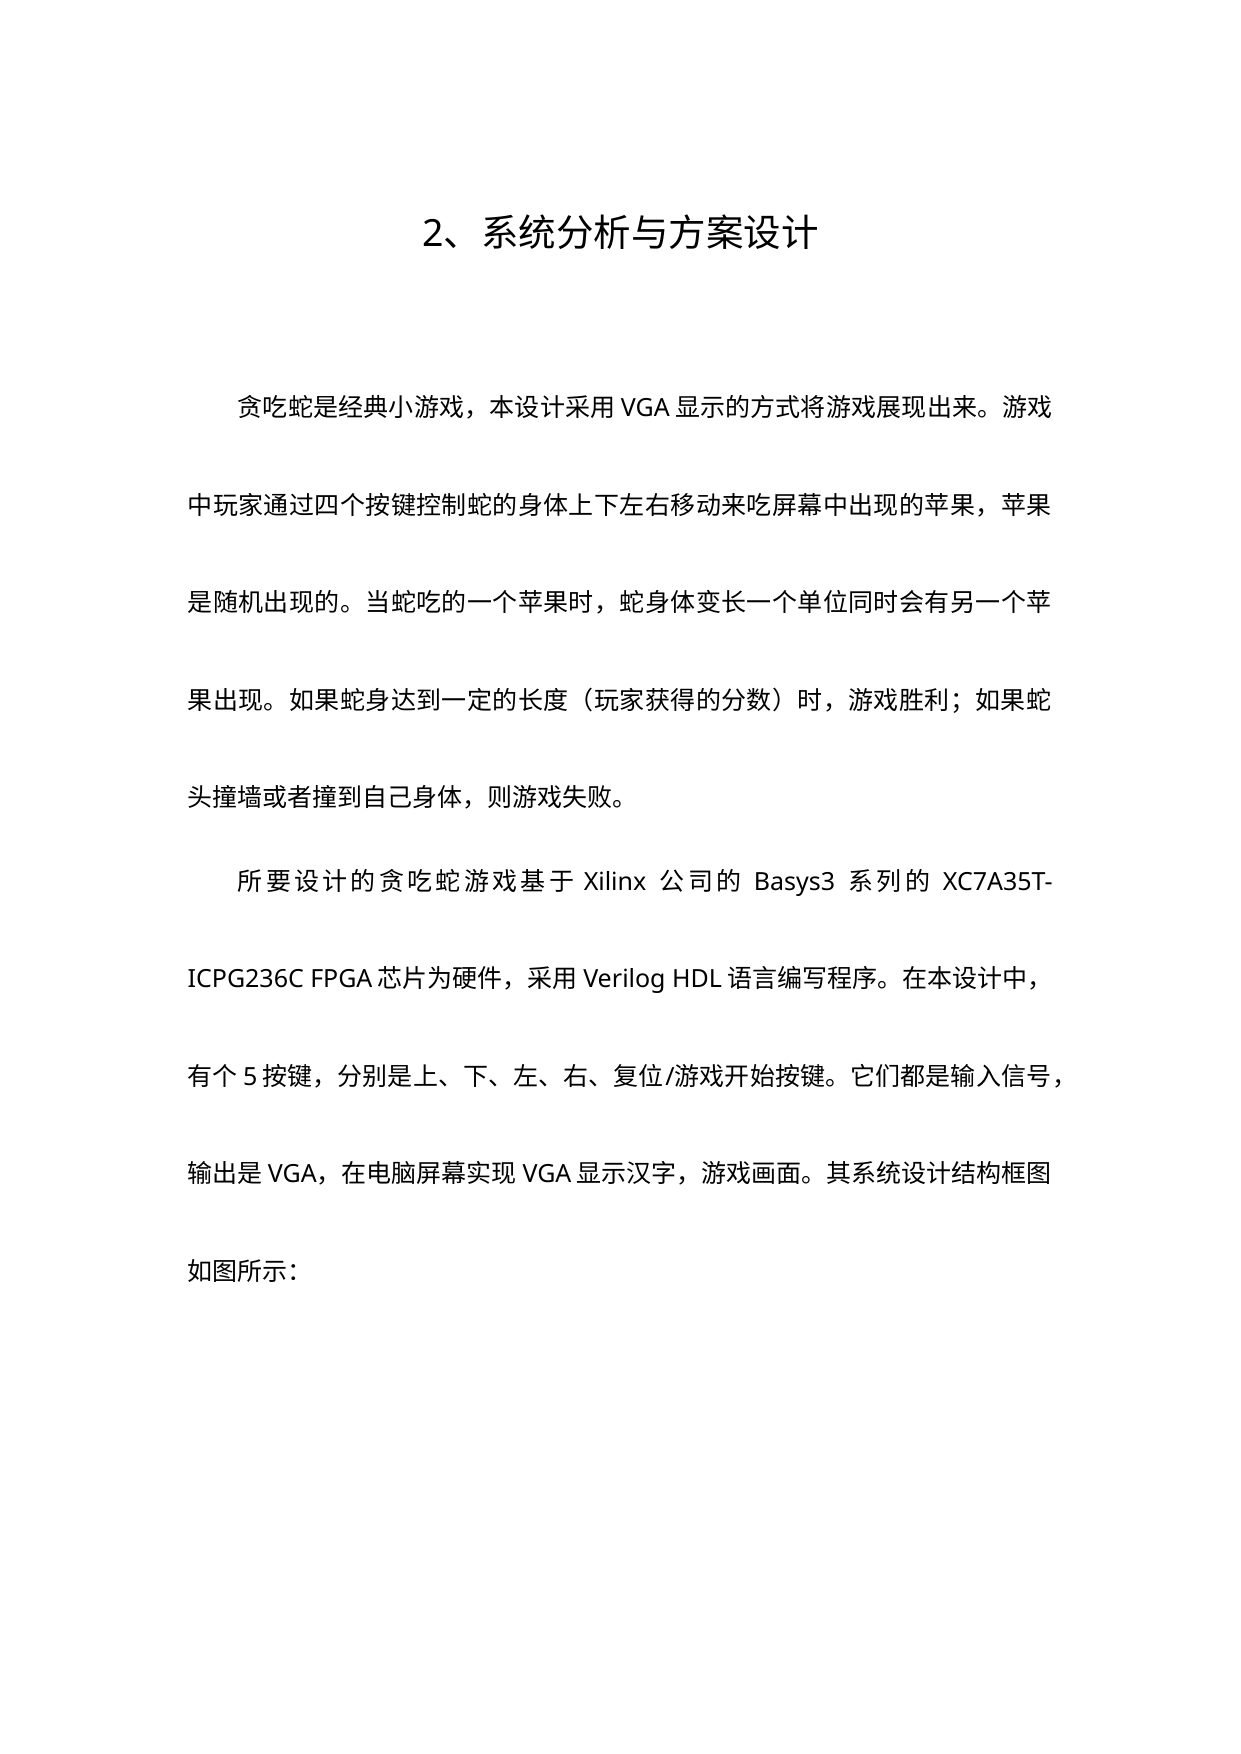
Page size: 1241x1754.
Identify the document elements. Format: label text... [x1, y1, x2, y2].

text 所要设计的贪吃蛇游戏基于Xilinx 公司的 Basys3 系列的 XC7A35T-ICPG236C FPGA芯片为硬件，采用Verilog HDL语言编写程序。在本设计中，有个5按键，分别是上、下、左、右、复位/游戏开始按键。它们都是输入信号，输出是VGA，在电脑屏幕实现VGA显示汉字，游戏画面。其系统设计结构框图如图所示： [187, 847, 1053, 1302]
subtitle 2、系统分析与方案设计 [187, 197, 1053, 262]
text 贪吃蛇是经典小游戏，本设计采用VGA显示的方式将游戏展现出来。游戏中玩家通过四个按键控制蛇的身体上下左右移动来吃屏幕中出现的苹果，苹果是随机出现的。当蛇吃的一个苹果时，蛇身体变长一个单位同时会有另一个苹果出现。如果蛇身达到一定的长度（玩家获得的分数）时，游戏胜利；如果蛇头撞墙或者撞到自己身体，则游戏失败。 [187, 373, 1053, 828]
